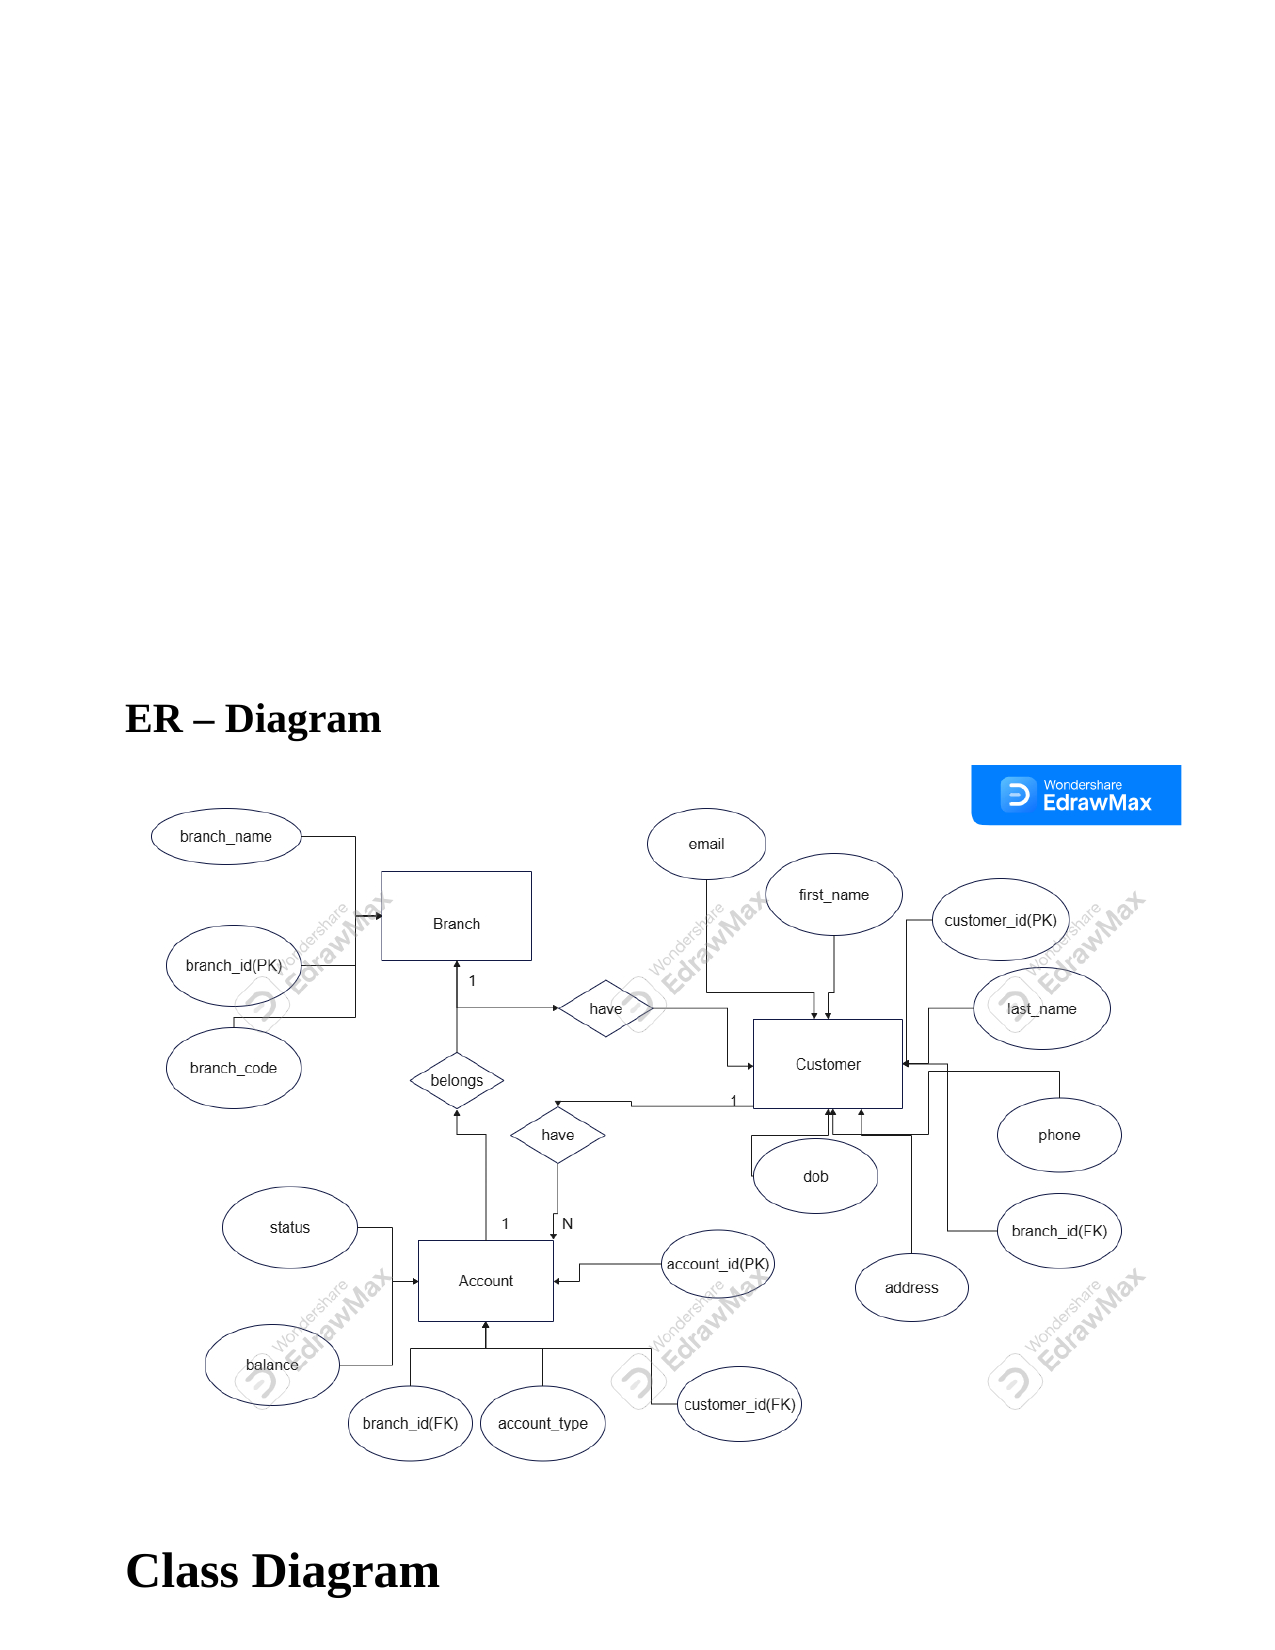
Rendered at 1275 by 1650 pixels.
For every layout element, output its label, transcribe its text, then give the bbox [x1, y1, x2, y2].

text ER – Diagram [125, 693, 1181, 741]
picture [125, 765, 1182, 1512]
text Class Diagram [125, 1512, 1181, 1598]
